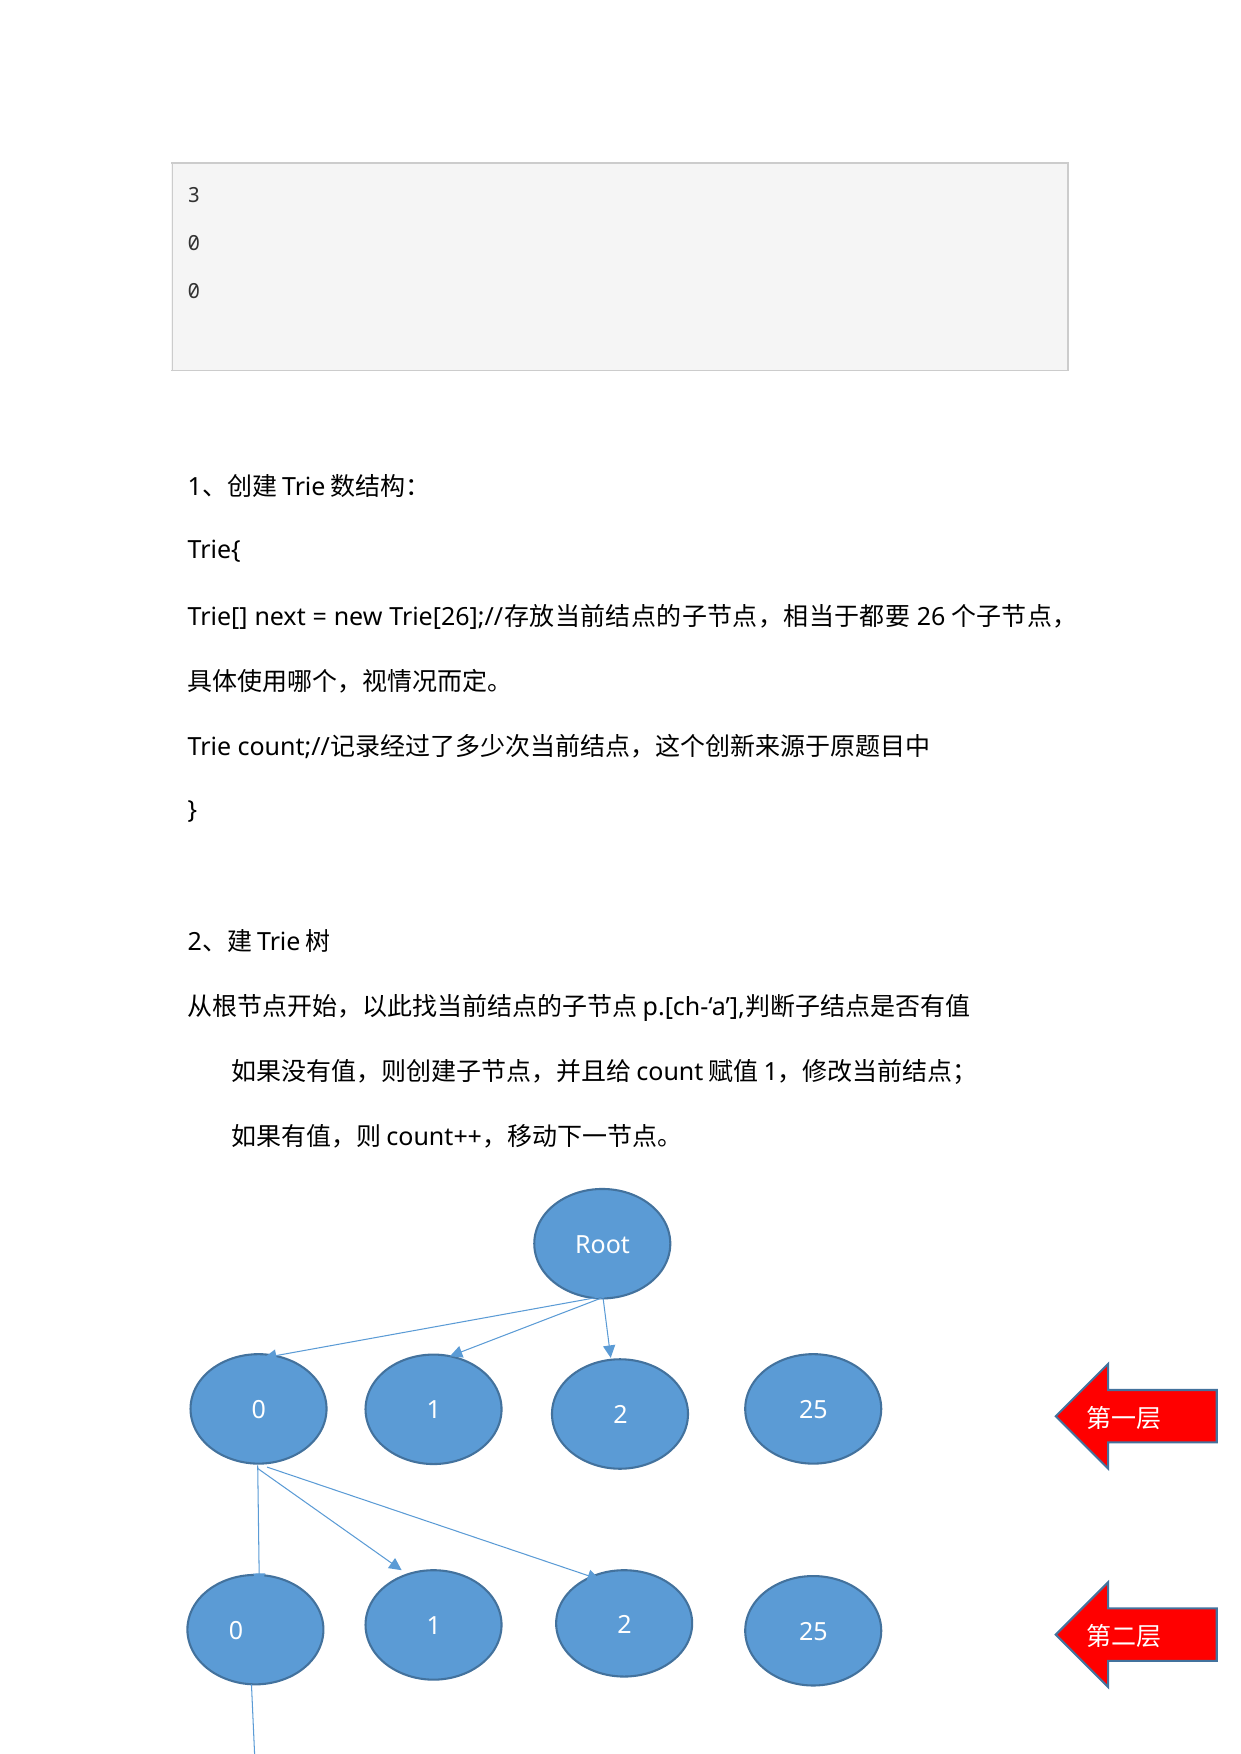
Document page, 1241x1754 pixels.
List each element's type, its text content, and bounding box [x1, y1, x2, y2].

text 0 [173, 210, 1067, 258]
text 2、建Trie树 [187, 907, 1053, 972]
text } [187, 777, 1053, 842]
text 如果没有值，则创建子节点，并且给count赋值1，修改当前结点； [187, 1037, 1053, 1102]
text 如果有值，则count++，移动下一节点。 [187, 1102, 1053, 1167]
text 1、创建Trie数结构： [187, 452, 1053, 517]
text 0 [173, 258, 1067, 306]
text Trie[] next = new Trie[26];//存放当前结点的子节点，相当于都要26个子节点，具体使用哪个，视情况而定。 [187, 582, 1053, 712]
text 从根节点开始，以此找当前结点的子节点p.[ch-‘a’],判断子结点是否有值 [187, 972, 1053, 1037]
text 3 [173, 164, 1067, 210]
text Trie count;//记录经过了多少次当前结点，这个创新来源于原题目中 [187, 712, 1053, 777]
text Trie{ [187, 517, 1053, 582]
